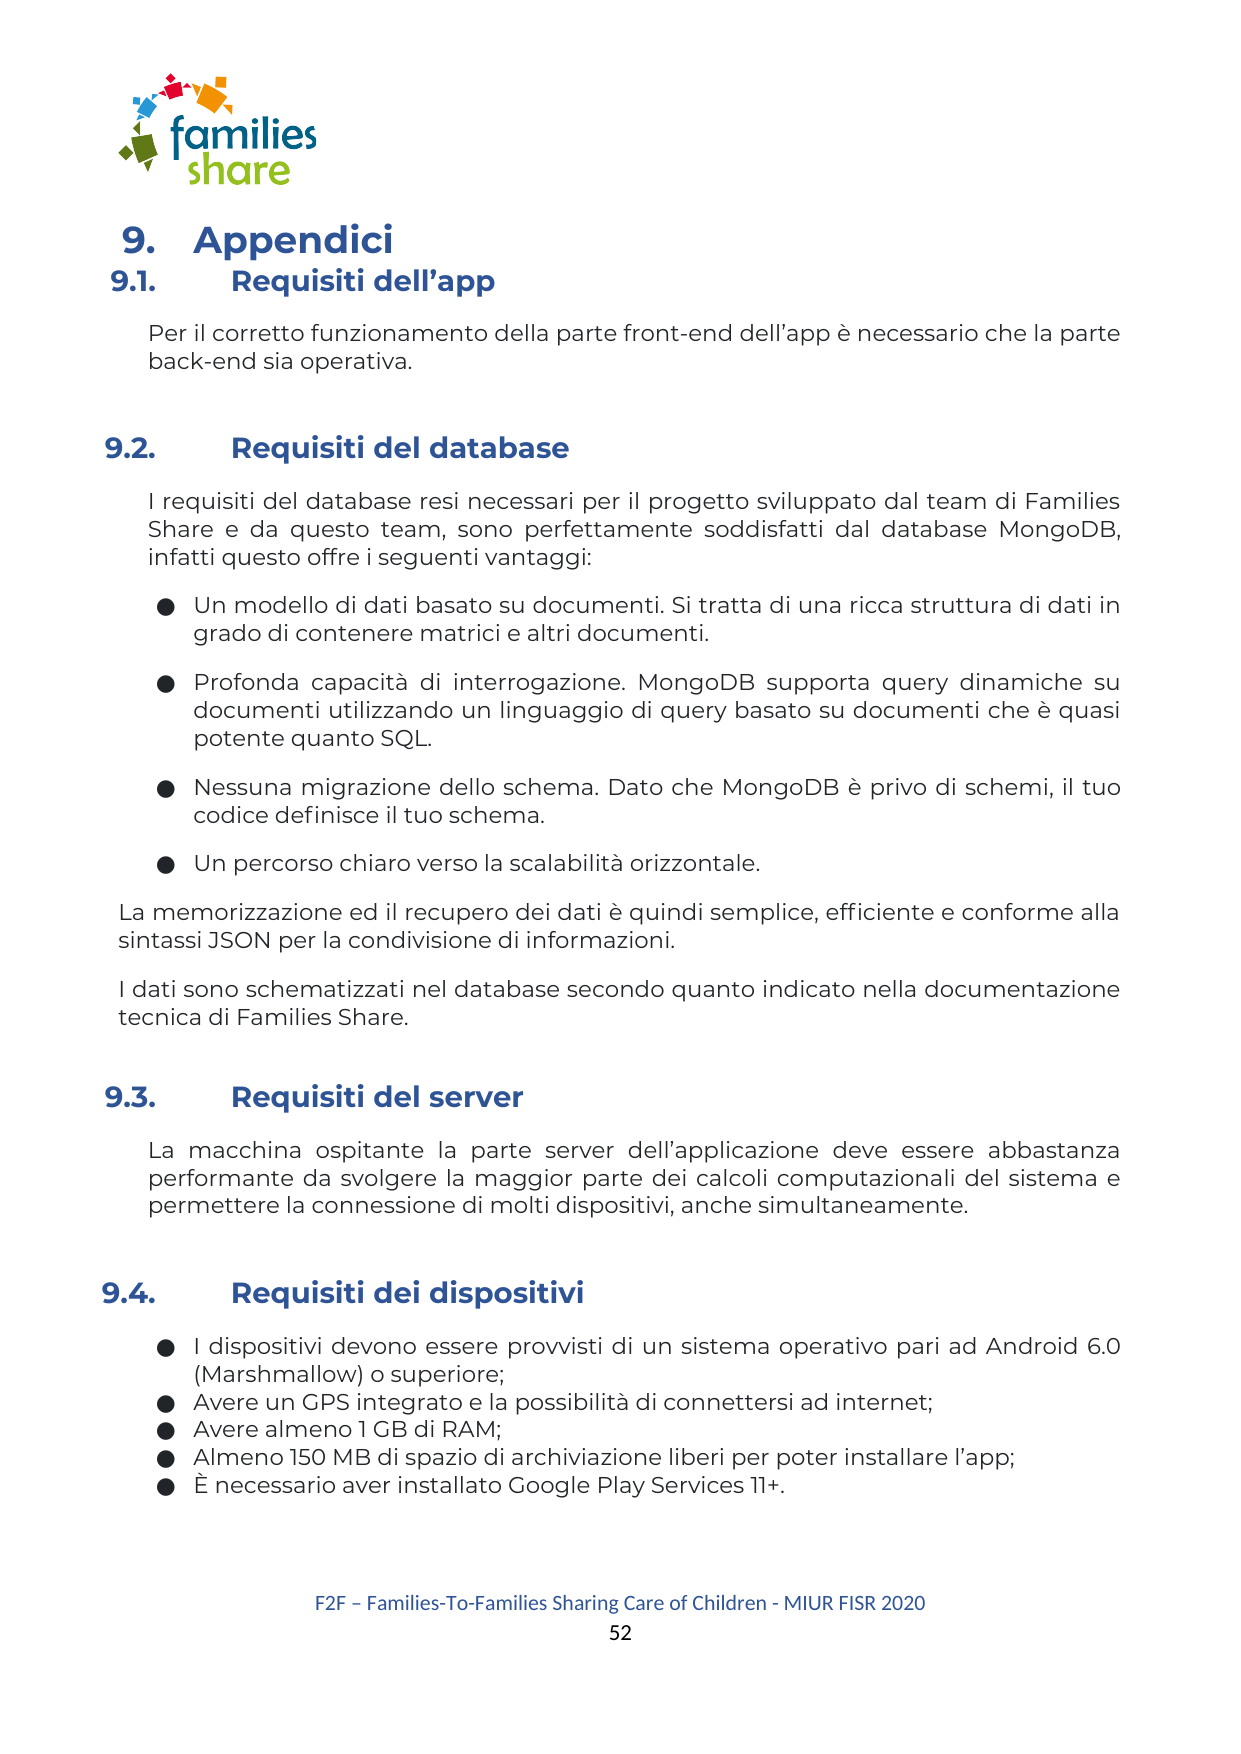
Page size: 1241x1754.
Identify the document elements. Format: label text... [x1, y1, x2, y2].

text Per il corretto funzionamento della parte front-end dell’app è necessario che la parte back-end sia operativa. [148, 319, 1122, 375]
list Requisiti dei dispositivi [156, 1276, 1122, 1311]
list Avere un GPS integrato e la possibilità di connettersi ad internet; [156, 1388, 1122, 1416]
picture [118, 73, 317, 185]
list Un modello di dati basato su documenti. Si tratta di una ricca struttura di dati in grado di contenere matrici e altri documenti. [156, 592, 1122, 647]
list Nessuna migrazione dello schema. Dato che MongoDB è privo di schemi, il tuo codice definisce il tuo schema. [156, 773, 1122, 829]
list Requisiti dell’app [156, 263, 1122, 298]
list Profonda capacità di interrogazione. MongoDB supporta query dinamiche su documenti utilizzando un linguaggio di query basato su documenti che è quasi potente quanto SQL. [156, 668, 1122, 752]
list Requisiti del database [156, 431, 1122, 466]
list Requisiti del server [156, 1079, 1122, 1115]
list I dispositivi devono essere provvisti di un sistema operativo pari ad Android 6.0 (Marshmallow) o superiore; [156, 1332, 1122, 1388]
text I requisiti del database resi necessari per il progetto sviluppato dal team di Families Share e da questo team, sono perfettamente soddisfatti dal database MongoDB, infatti questo offre i seguenti vantaggi: [148, 487, 1122, 571]
list Avere almeno 1 GB di RAM; [156, 1416, 1122, 1443]
list Un percorso chiaro verso la scalabilità orizzontale. [156, 849, 1122, 877]
text I dati sono schematizzati nel database secondo quanto indicato nella documentazione tecnica di Families Share. [118, 975, 1122, 1031]
text La macchina ospitante la parte server dell’applicazione deve essere abbastanza performante da svolgere la maggior parte dei calcoli computazionali del sistema e permettere la connessione di molti dispositivi, anche simultaneamente. [148, 1136, 1122, 1220]
list Almeno 150 MB di spazio di archiviazione liberi per poter installare l’app; [156, 1443, 1122, 1471]
list È necessario aver installato Google Play Services 11+. [156, 1471, 1122, 1499]
list Appendici [156, 217, 1122, 263]
text La memorizzazione ed il recupero dei dati è quindi semplice, efficiente e conforme alla sintassi JSON per la condivisione di informazioni. [118, 898, 1122, 954]
